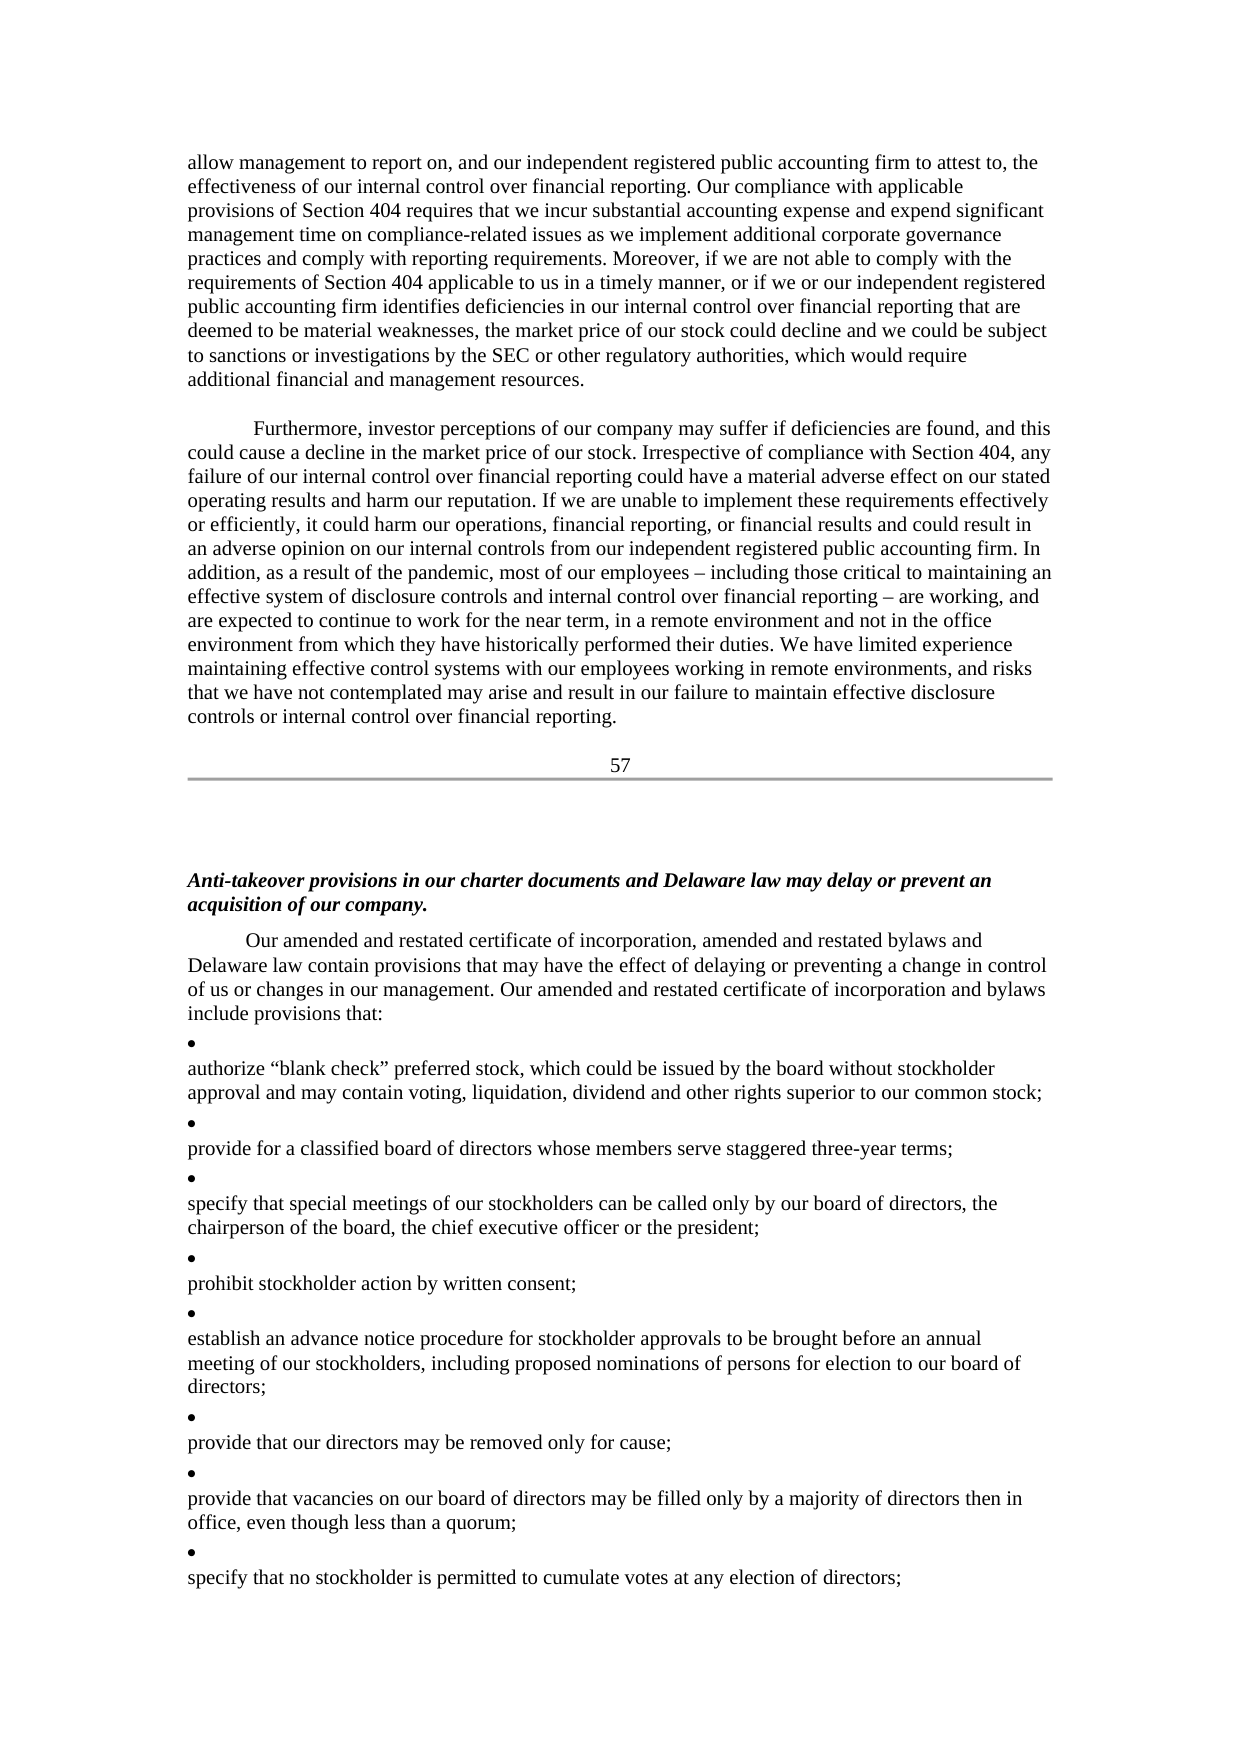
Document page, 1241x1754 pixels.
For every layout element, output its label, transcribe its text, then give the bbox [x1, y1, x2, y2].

text specify that special meetings of our stockholders can be called only by our board of directors, the chairperson of the board, the chief executive officer or the president; [187, 1191, 1053, 1239]
text prohibit stockholder action by written consent; [187, 1271, 1053, 1295]
text provide for a classified board of directors whose members serve staggered three-year terms; [187, 1136, 1053, 1160]
text provide that our directors may be removed only for cause; [187, 1430, 1053, 1454]
text Furthermore, investor perceptions of our company may suffer if deficiencies are found, and this could cause a decline in the market price of our stock. Irrespective of compliance with Section 404, any failure of our internal control over financial reporting could have a material adverse effect on our stated operating results and harm our reputation. If we are unable to implement these requirements effectively or efficiently, it could harm our operations, financial reporting, or financial results and could result in an adverse opinion on our internal controls from our independent registered public accounting firm. In addition, as a result of the pandemic, most of our employees – including those critical to maintaining an effective system of disclosure controls and internal control over financial reporting – are working, and are expected to continue to work for the near term, in a remote environment and not in the office environment from which they have historically performed their duties. We have limited experience maintaining effective control systems with our employees working in remote environments, and risks that we have not contemplated may arise and result in our failure to maintain effective disclosure controls or internal control over financial reporting. [187, 416, 1053, 728]
text provide that vacancies on our board of directors may be filled only by a majority of directors then in office, even though less than a quorum; [187, 1486, 1053, 1534]
text Anti-takeover provisions in our charter documents and Delaware law may delay or prevent an acquisition of our company. [187, 868, 1053, 916]
text specify that no stockholder is permitted to cumulate votes at any election of directors; [187, 1565, 1053, 1589]
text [187, 150, 1053, 391]
text authorize “blank check” preferred stock, which could be issued by the board without stockholder approval and may contain voting, liquidation, dividend and other rights superior to our common stock; [187, 1056, 1053, 1104]
text Our amended and restated certificate of incorporation, amended and restated bylaws and Delaware law contain provisions that may have the effect of delaying or preventing a change in control of us or changes in our management. Our amended and restated certificate of incorporation and bylaws include provisions that: [187, 928, 1053, 1025]
text 57 [187, 753, 1053, 777]
text establish an advance notice procedure for stockholder approvals to be brought before an annual meeting of our stockholders, including proposed nominations of persons for election to our board of directors; [187, 1326, 1053, 1398]
